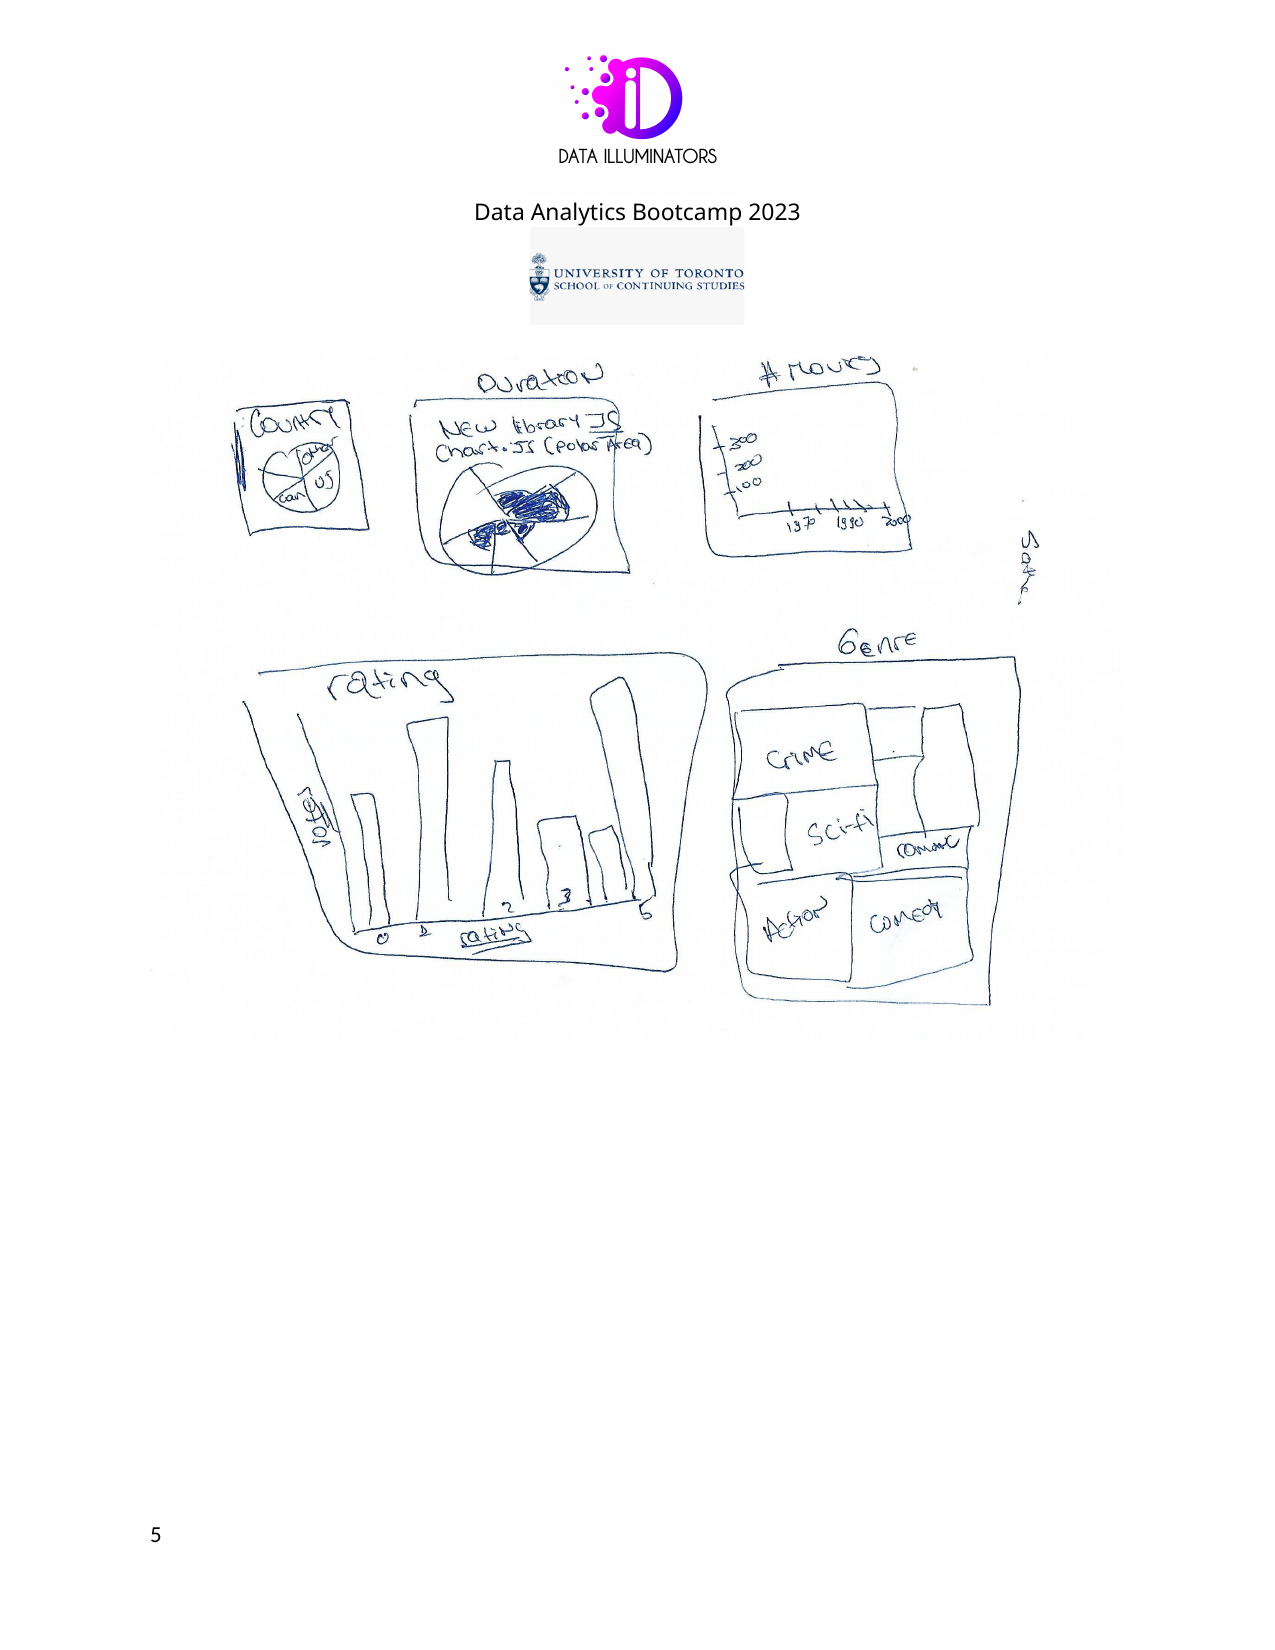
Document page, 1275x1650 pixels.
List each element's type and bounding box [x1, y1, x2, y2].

picture [528, 24, 747, 197]
picture [529, 227, 745, 325]
